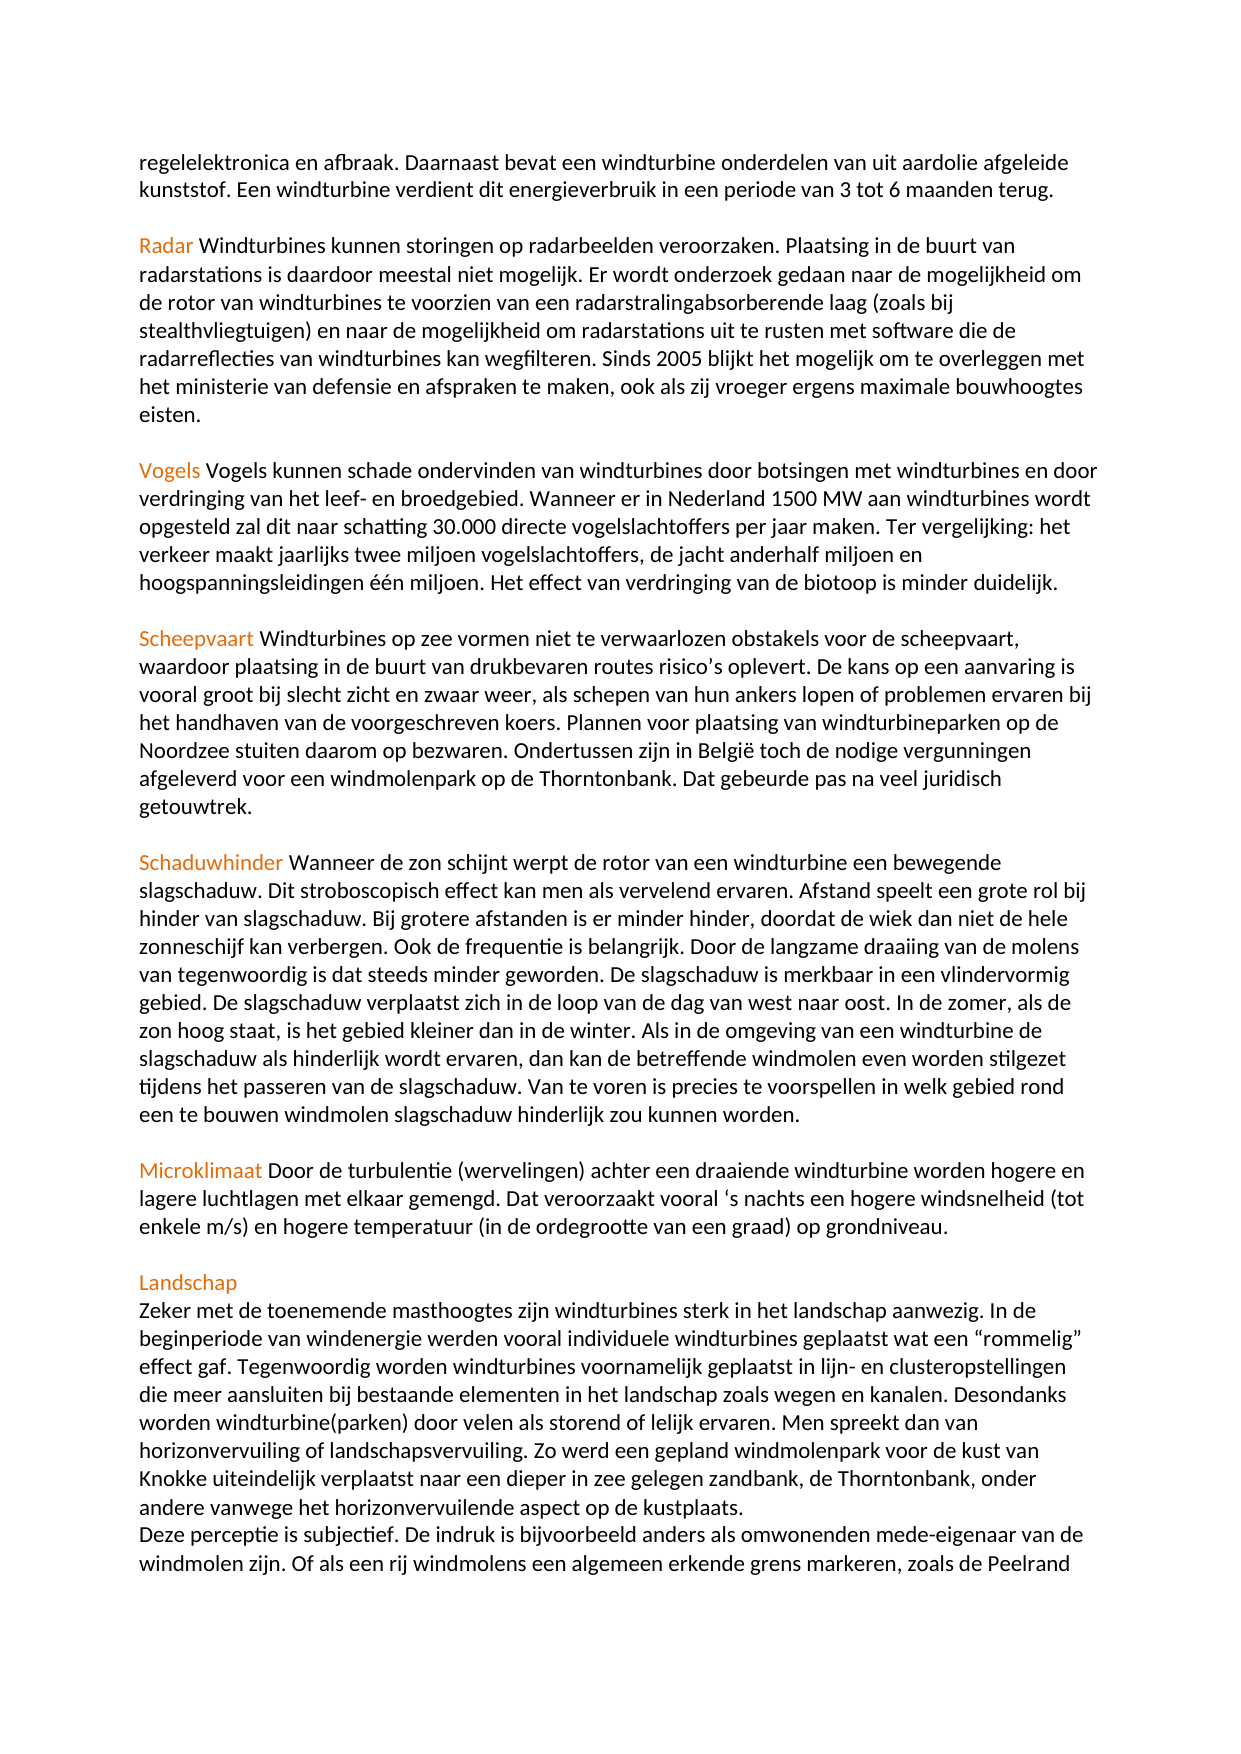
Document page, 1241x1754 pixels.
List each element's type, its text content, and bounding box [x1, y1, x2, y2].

text Zeker met de toenemende masthoogtes zijn windturbines sterk in het landschap aanwezig. In de beginperiode van windenergie werden vooral individuele windturbines geplaatst wat een “rommelig” effect gaf. Tegenwoordig worden windturbines voornamelijk geplaatst in lijn- en clusteropstellingen die meer aansluiten bij bestaande elementen in het landschap zoals wegen en kanalen. Desondanks worden windturbine(parken) door velen als storend of lelijk ervaren. Men spreekt dan van horizonvervuiling of landschapsvervuiling. Zo werd een gepland windmolenpark voor de kust van Knokke uiteindelijk verplaatst naar een dieper in zee gelegen zandbank, de Thorntonbank, onder andere vanwege het horizonvervuilende aspect op de kustplaats. [139, 1296, 1101, 1521]
text Scheepvaart Windturbines op zee vormen niet te verwaarlozen obstakels voor de scheepvaart, waardoor plaatsing in de buurt van drukbevaren routes risico’s oplevert. De kans op een aanvaring is vooral groot bij slecht zicht en zwaar weer, als schepen van hun ankers lopen of problemen ervaren bij het handhaven van de voorgeschreven koers. Plannen voor plaatsing van windturbineparken op de Noordzee stuiten daarom op bezwaren. Ondertussen zijn in België toch de nodige vergunningen afgeleverd voor een windmolenpark op de Thorntonbank. Dat gebeurde pas na veel juridisch getouwtrek. [139, 624, 1101, 820]
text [139, 1521, 1101, 1577]
text Landschap [139, 1268, 1101, 1296]
text Vogels Vogels kunnen schade ondervinden van windturbines door botsingen met windturbines en door verdringing van het leef- en broedgebied. Wanneer er in Nederland 1500 MW aan windturbines wordt opgesteld zal dit naar schatting 30.000 directe vogelslachtoffers per jaar maken. Ter vergelijking: het verkeer maakt jaarlijks twee miljoen vogelslachtoffers, de jacht anderhalf miljoen en hoogspanningsleidingen één miljoen. Het effect van verdringing van de biotoop is minder duidelijk. [139, 456, 1101, 596]
text Schaduwhinder Wanneer de zon schijnt werpt de rotor van een windturbine een bewegende slagschaduw. Dit stroboscopisch effect kan men als vervelend ervaren. Afstand speelt een grote rol bij hinder van slagschaduw. Bij grotere afstanden is er minder hinder, doordat de wiek dan niet de hele zonneschijf kan verbergen. Ook de frequentie is belangrijk. Door de langzame draaiing van de molens van tegenwoordig is dat steeds minder geworden. De slagschaduw is merkbaar in een vlindervormig gebied. De slagschaduw verplaatst zich in de loop van de dag van west naar oost. In de zomer, als de zon hoog staat, is het gebied kleiner dan in de winter. Als in de omgeving van een windturbine de slagschaduw als hinderlijk wordt ervaren, dan kan de betreffende windmolen even worden stilgezet tijdens het passeren van de slagschaduw. Van te voren is precies te voorspellen in welk gebied rond een te bouwen windmolen slagschaduw hinderlijk zou kunnen worden. [139, 848, 1101, 1128]
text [139, 148, 1101, 204]
text Radar Windturbines kunnen storingen op radarbeelden veroorzaken. Plaatsing in de buurt van radarstations is daardoor meestal niet mogelijk. Er wordt onderzoek gedaan naar de mogelijkheid om de rotor van windturbines te voorzien van een radarstralingabsorberende laag (zoals bij stealthvliegtuigen) en naar de mogelijkheid om radarstations uit te rusten met software die de radarreflecties van windturbines kan wegfilteren. Sinds 2005 blijkt het mogelijk om te overleggen met het ministerie van defensie en afspraken te maken, ook als zij vroeger ergens maximale bouwhoogtes eisten. [139, 232, 1101, 428]
text Microklimaat Door de turbulentie (wervelingen) achter een draaiende windturbine worden hogere en lagere luchtlagen met elkaar gemengd. Dat veroorzaakt vooral ‘s nachts een hogere windsnelheid (tot enkele m/s) en hogere temperatuur (in de ordegrootte van een graad) op grondniveau. [139, 1156, 1101, 1240]
